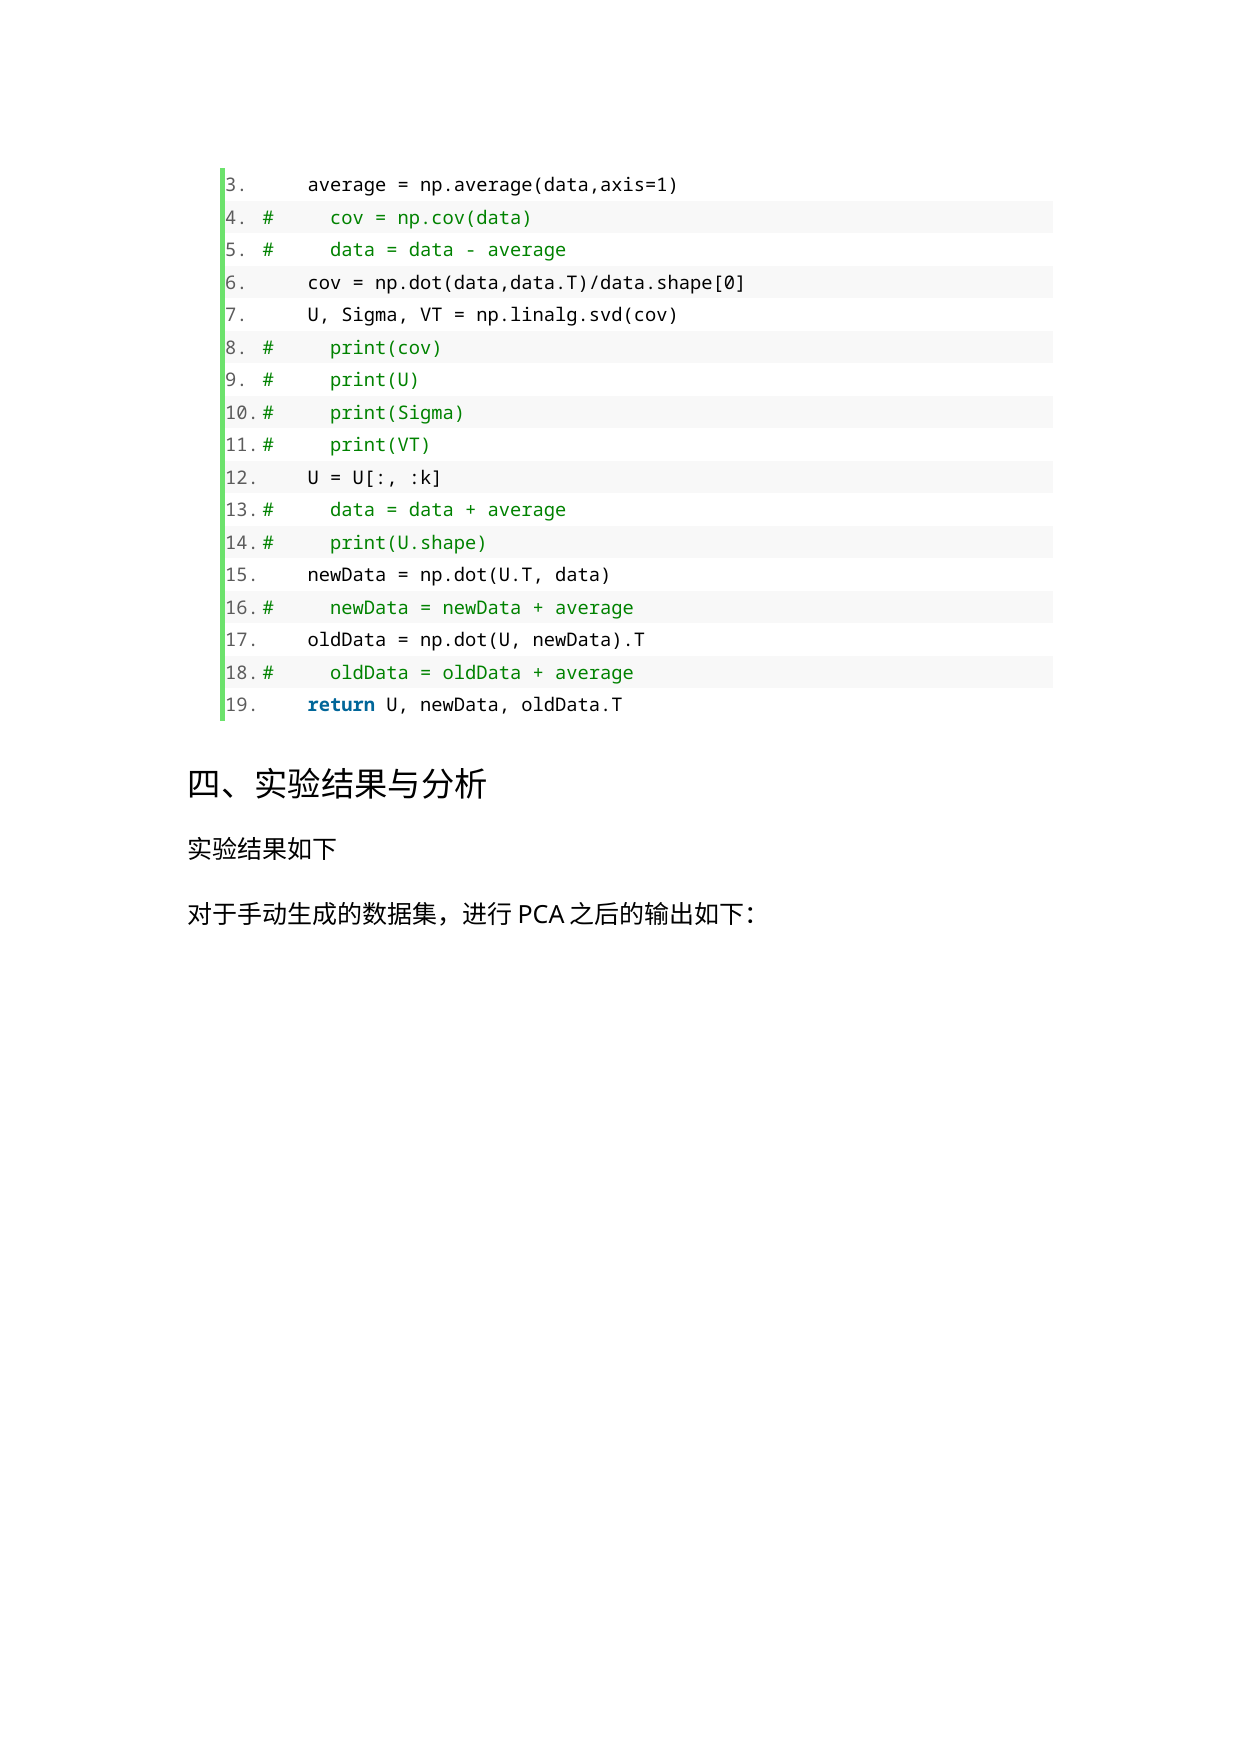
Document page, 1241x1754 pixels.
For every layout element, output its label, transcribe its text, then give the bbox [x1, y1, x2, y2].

list U, Sigma, VT = np.linalg.svd(cov) [225, 298, 1053, 331]
list # print(VT) [225, 428, 1053, 461]
list # cov = np.cov(data) [225, 201, 1053, 233]
list # print(U.shape) [225, 526, 1053, 558]
list # data = data + average [225, 493, 1053, 526]
list # print(cov) [225, 331, 1053, 363]
text 实验结果如下 [187, 815, 1050, 880]
list # print(U) [225, 363, 1053, 396]
text 对于手动生成的数据集，进行PCA之后的输出如下： [187, 880, 1050, 945]
list oldData = np.dot(U, newData).T [225, 623, 1053, 656]
list # print(Sigma) [225, 396, 1053, 428]
text 四、实验结果与分析 [187, 750, 1050, 815]
list cov = np.dot(data,data.T)/data.shape[0] [225, 266, 1053, 298]
list average = np.average(data,axis=1) [225, 168, 1053, 201]
list U = U[:, :k] [225, 461, 1053, 493]
list # oldData = oldData + average [225, 656, 1053, 688]
list newData = np.dot(U.T, data) [225, 558, 1053, 591]
list # data = data - average [225, 233, 1053, 266]
list # newData = newData + average [225, 591, 1053, 623]
list return U, newData, oldData.T [225, 688, 1053, 721]
